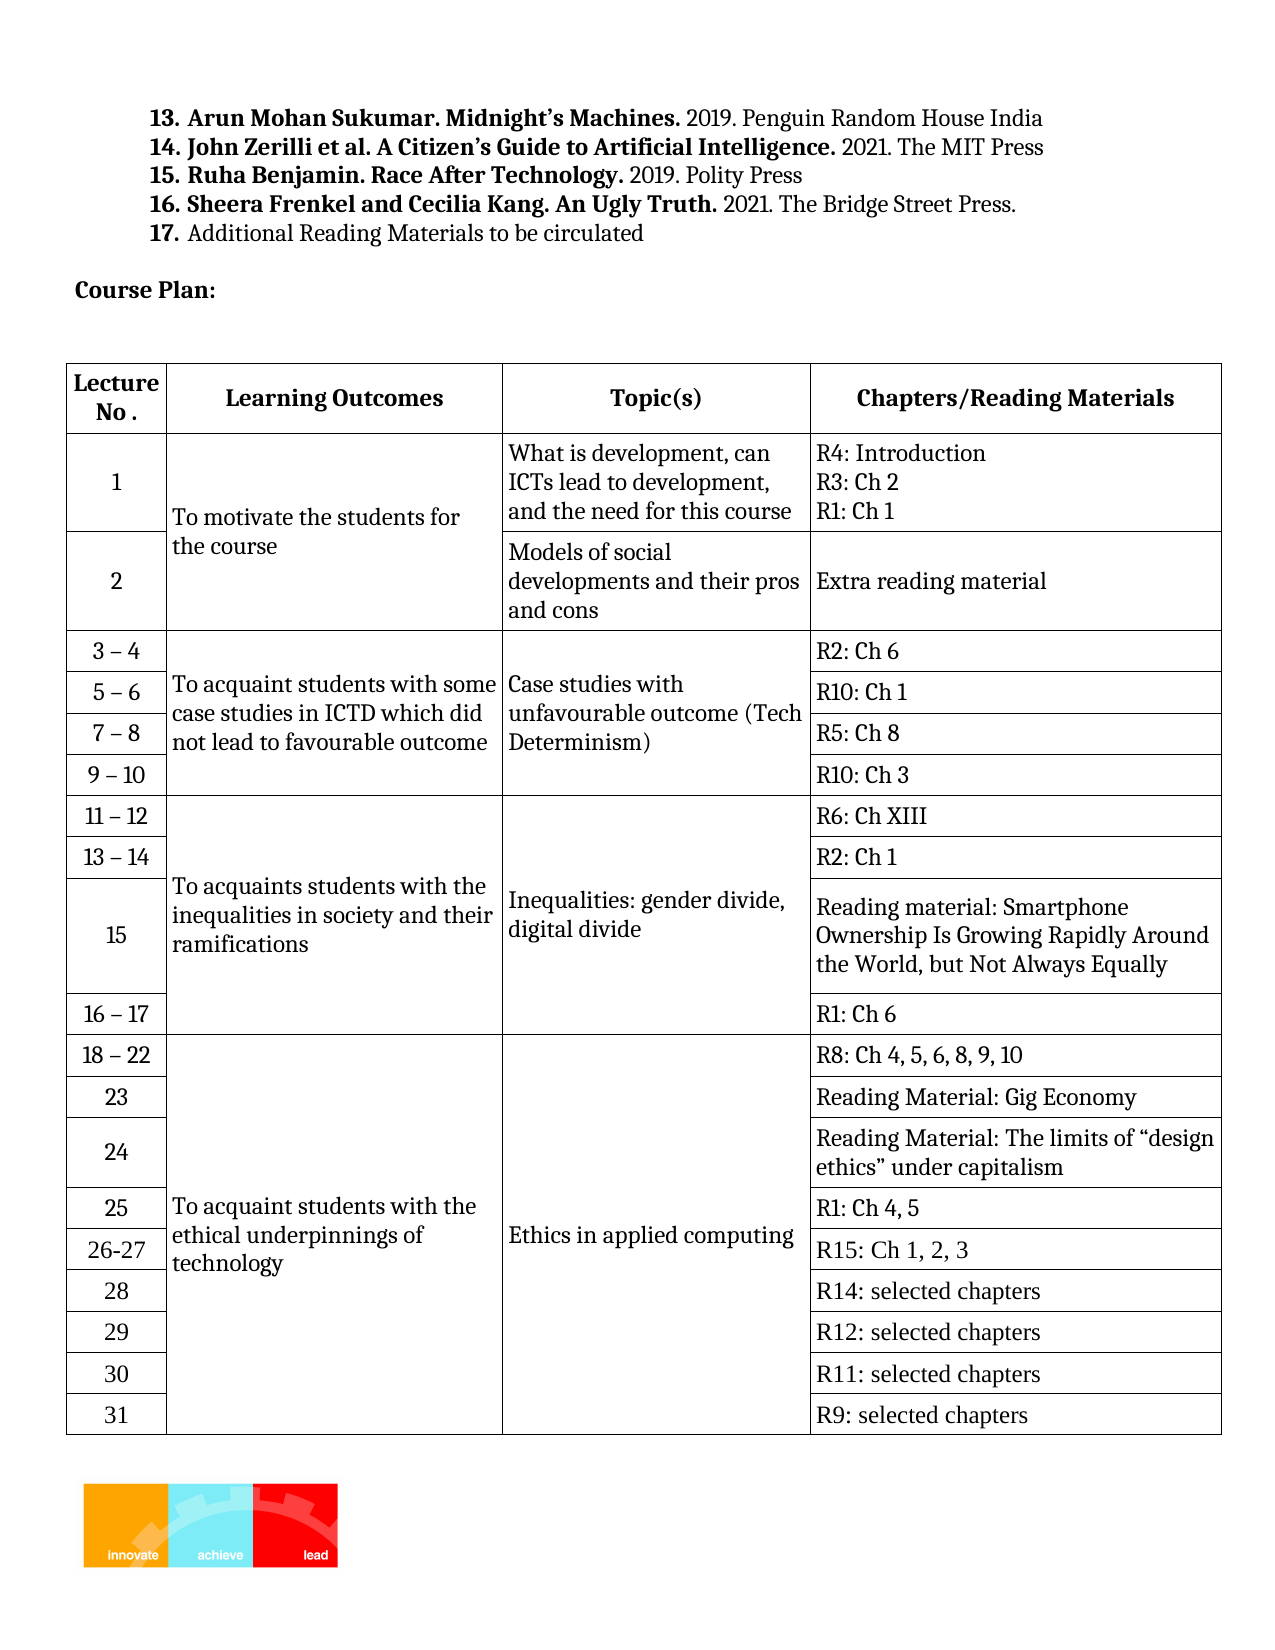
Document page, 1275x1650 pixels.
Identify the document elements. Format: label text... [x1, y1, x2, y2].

table_cell 18 – 22 [67, 1035, 166, 1076]
list Ruha Benjamin. Race After Technology. 2019. Polity Press [150, 161, 1200, 190]
table_cell Reading material: Smartphone Ownership Is Growing Rapidly Around the World, but Not Always Equally [811, 879, 1221, 993]
table_cell 7 – 8 [67, 714, 166, 754]
table_cell 9 – 10 [67, 755, 166, 795]
table_cell R10: Ch 1 [811, 672, 1221, 712]
list Additional Reading Materials to be circulated [150, 219, 1200, 247]
table_cell To acquaint students with some case studies in ICTD which did not lead to favourable outcome [167, 631, 502, 795]
table_cell 11 – 12 [67, 796, 166, 836]
table_header Topic(s) [503, 364, 810, 432]
table_cell 24 [67, 1118, 166, 1187]
table_cell R14: selected chapters [811, 1270, 1221, 1311]
table_cell To motivate the students for the course [167, 434, 502, 630]
table_cell 2 [67, 532, 166, 630]
table_cell 31 [67, 1394, 166, 1434]
table_cell To acquaints students with the inequalities in society and their ramifications [167, 796, 502, 1034]
table_cell 16 – 17 [67, 994, 166, 1034]
table_cell 25 [67, 1188, 166, 1228]
table_cell R12: selected chapters [811, 1312, 1221, 1352]
table_cell 1 [67, 434, 166, 531]
text Course Plan: [75, 276, 1200, 305]
table_cell 3 – 4 [67, 631, 166, 671]
table_cell R4: Introduction R3: Ch 2 R1: Ch 1 [811, 434, 1221, 531]
table_cell R15: Ch 1, 2, 3 [811, 1229, 1221, 1269]
table_cell R6: Ch XIII [811, 796, 1221, 836]
table_cell Inequalities: gender divide, digital divide [503, 796, 810, 1034]
table_cell R8: Ch 4, 5, 6, 8, 9, 10 [811, 1035, 1221, 1076]
table_cell 5 – 6 [67, 672, 166, 712]
table_cell 23 [67, 1077, 166, 1117]
list John Zerilli et al. A Citizen’s Guide to Artificial Intelligence. 2021. The MIT Press [150, 132, 1200, 161]
table_cell R2: Ch 6 [811, 631, 1221, 671]
table_cell Reading Material: Gig Economy [811, 1077, 1221, 1117]
table_cell R2: Ch 1 [811, 837, 1221, 877]
table_cell 15 [67, 879, 166, 993]
table_cell R11: selected chapters [811, 1353, 1221, 1393]
table_cell Extra reading material [811, 532, 1221, 630]
table_cell Reading Material: The limits of “design ethics” under capitalism [811, 1118, 1221, 1187]
table_header Learning Outcomes [167, 364, 502, 432]
list Sheera Frenkel and Cecilia Kang. An Ugly Truth. 2021. The Bridge Street Press. [150, 190, 1200, 219]
list Arun Mohan Sukumar. Midnight’s Machines. 2019. Penguin Random House India [150, 104, 1200, 132]
table_cell 13 – 14 [67, 837, 166, 877]
table_cell What is development, can ICTs lead to development, and the need for this course [503, 434, 810, 531]
table_header Chapters/Reading Materials [811, 364, 1221, 432]
table_cell R10: Ch 3 [811, 755, 1221, 795]
table_cell 29 [67, 1312, 166, 1352]
table_cell R1: Ch 6 [811, 994, 1221, 1034]
picture [75, 1476, 346, 1575]
table_header Lecture No . [67, 364, 166, 432]
table_cell To acquaint students with the ethical underpinnings of technology [167, 1035, 502, 1434]
table_cell Ethics in applied computing [503, 1035, 810, 1434]
table_cell 28 [67, 1270, 166, 1311]
table_cell Models of social developments and their pros and cons [503, 532, 810, 630]
table_cell R9: selected chapters [811, 1394, 1221, 1434]
table_cell Case studies with unfavourable outcome (Tech Determinism) [503, 631, 810, 795]
table_cell 26-27 [67, 1229, 166, 1269]
table_cell 30 [67, 1353, 166, 1393]
table_cell R1: Ch 4, 5 [811, 1188, 1221, 1228]
table_cell R5: Ch 8 [811, 714, 1221, 754]
